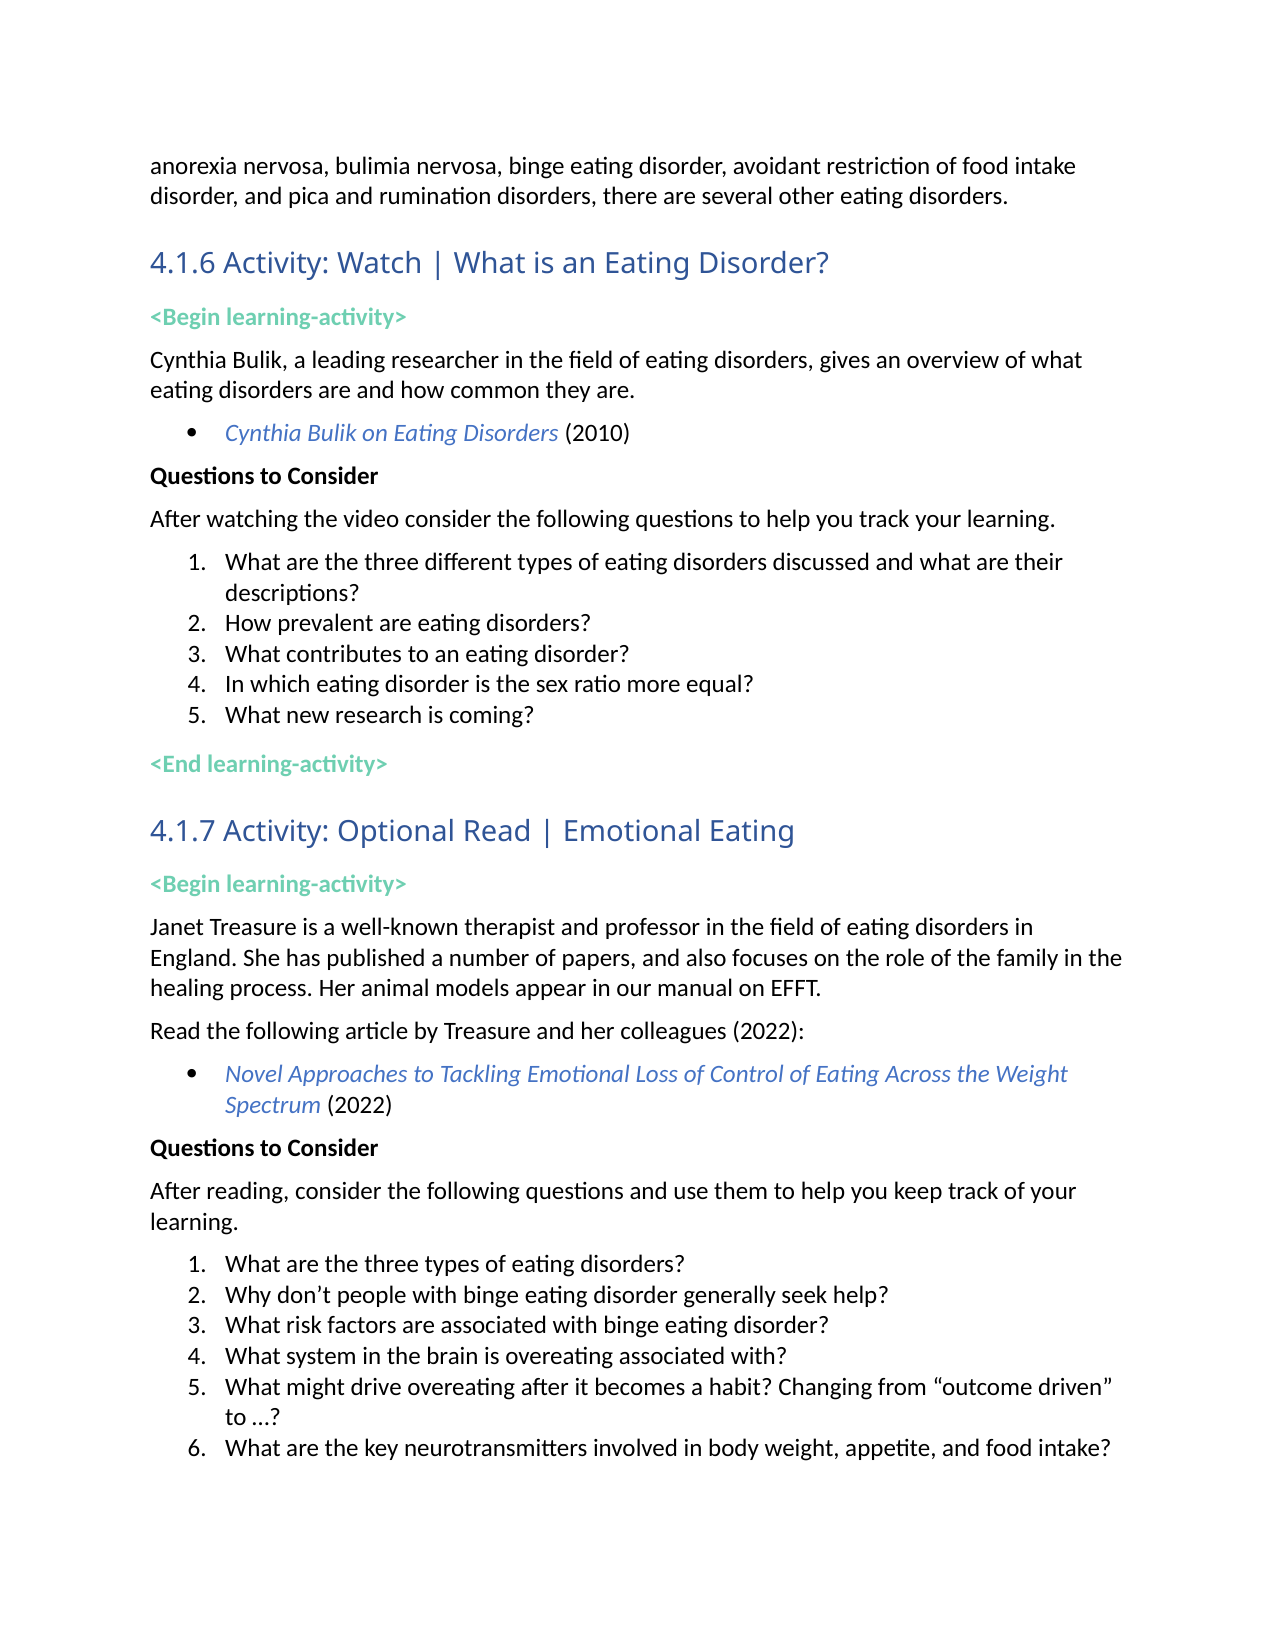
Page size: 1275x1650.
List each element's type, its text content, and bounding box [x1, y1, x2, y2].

list What new research is coming? [187, 699, 1125, 729]
text <Begin learning-activity> [150, 868, 1125, 899]
text Questions to Consider [150, 460, 1125, 491]
list Cynthia Bulik on Eating Disorders (2010) [187, 417, 1125, 448]
subtitle 4.1.7 Activity: Optional Read | Emotional Eating [150, 810, 1125, 850]
list What system in the brain is overeating associated with? [187, 1340, 1125, 1371]
list What contributes to an eating disorder? [187, 638, 1125, 668]
list What are the key neurotransmitters involved in body weight, appetite, and food intake? [187, 1432, 1125, 1462]
list Why don’t people with binge eating disorder generally seek help? [187, 1279, 1125, 1310]
text After watching the video consider the following questions to help you track your learning. [150, 503, 1125, 534]
text Read the following article by Treasure and her colleagues (2022): [150, 1016, 1125, 1046]
list What are the three different types of eating disorders discussed and what are their descriptions? [187, 546, 1125, 607]
text <Begin learning-activity> [150, 301, 1125, 331]
text Janet Treasure is a well-known therapist and professor in the field of eating disorders in England. She has published a number of papers, and also focuses on the role of the family in the healing process. Her animal models appear in our manual on EFFT. [150, 911, 1125, 1003]
text After reading, consider the following questions and use them to help you keep track of your learning. [150, 1175, 1125, 1236]
list Novel Approaches to Tackling Emotional Loss of Control of Eating Across the Weight Spectrum (2022) [187, 1058, 1125, 1119]
list What are the three types of eating disorders? [187, 1249, 1125, 1279]
text Questions to Consider [150, 1132, 1125, 1163]
list What risk factors are associated with binge eating disorder? [187, 1310, 1125, 1340]
list What might drive overeating after it becomes a habit? Changing from “outcome driven” to …? [187, 1371, 1125, 1432]
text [150, 150, 1125, 211]
list How prevalent are eating disorders? [187, 607, 1125, 638]
text Cynthia Bulik, a leading researcher in the field of eating disorders, gives an overview of what eating disorders are and how common they are. [150, 344, 1125, 405]
list In which eating disorder is the sex ratio more equal? [187, 668, 1125, 699]
subtitle 4.1.6 Activity: Watch | What is an Eating Disorder? [150, 242, 1125, 282]
text <End learning-activity> [150, 748, 1125, 779]
